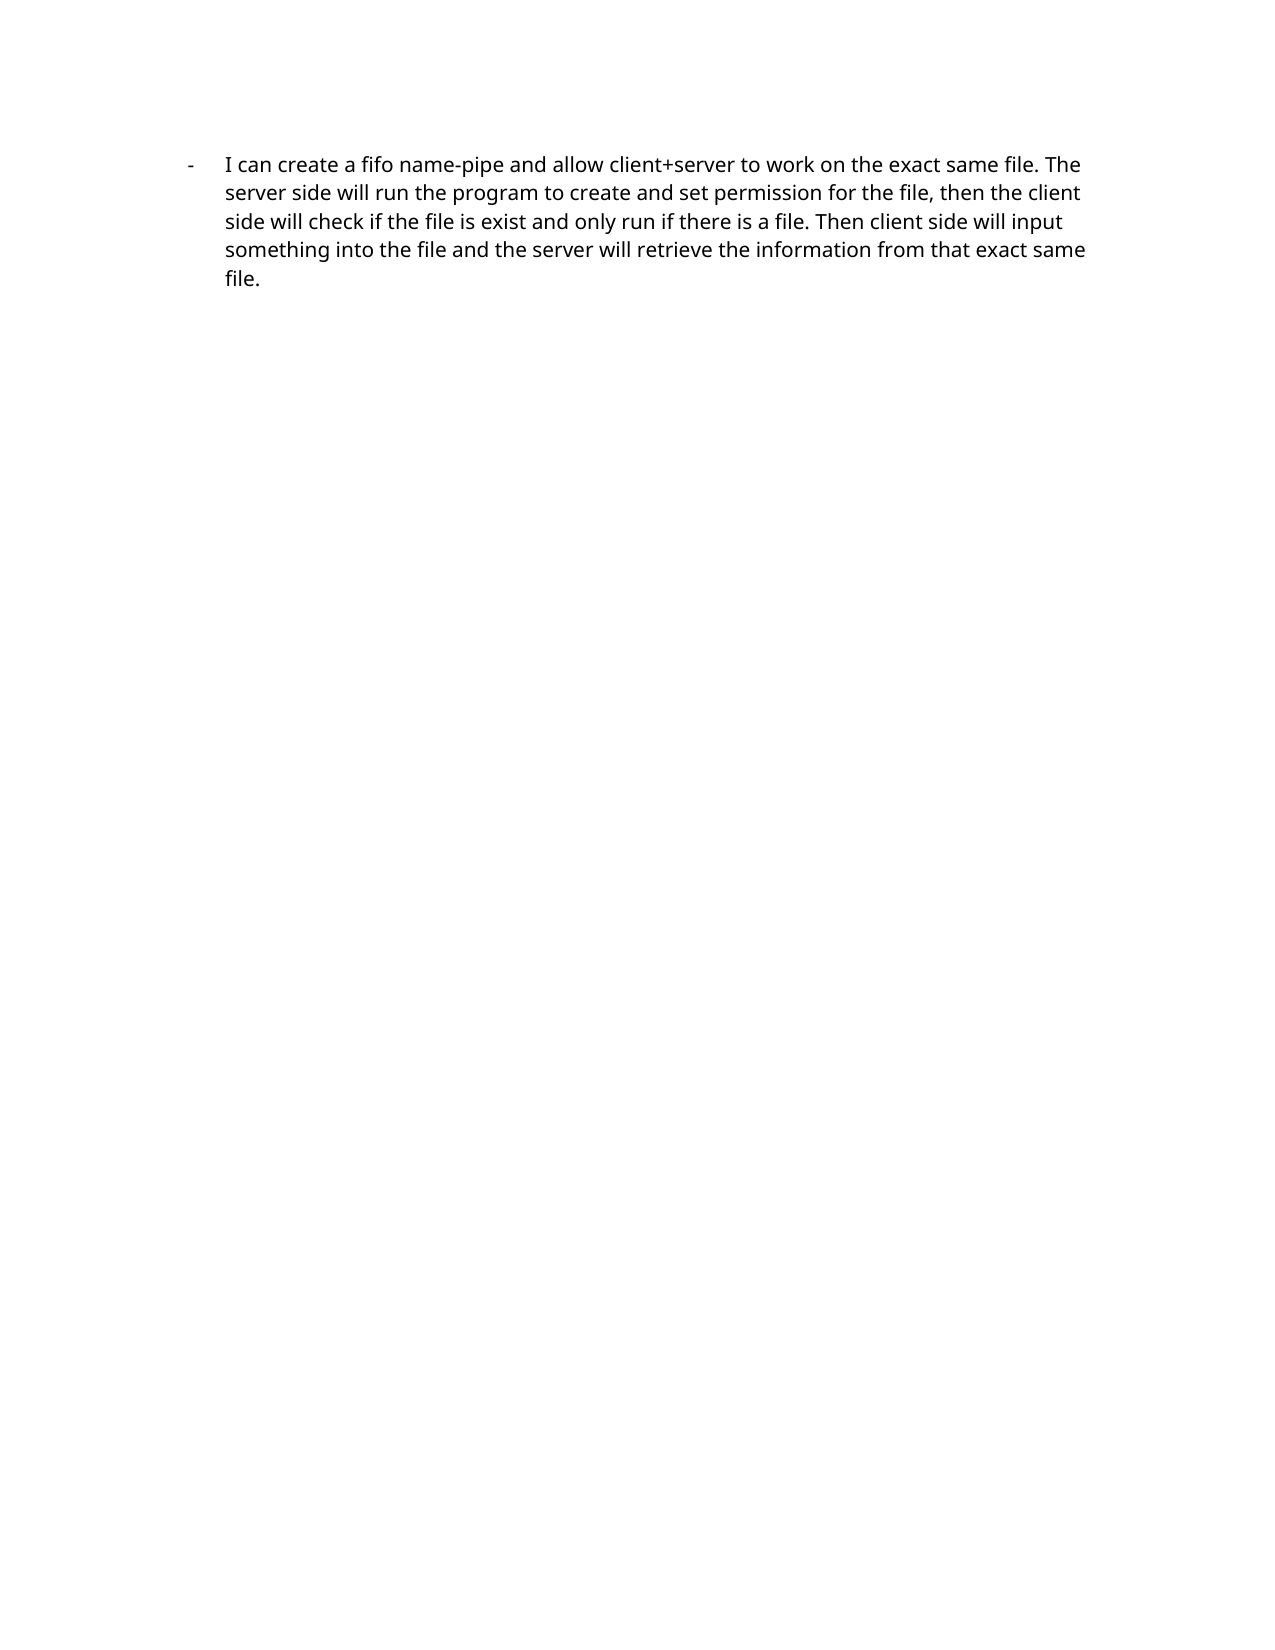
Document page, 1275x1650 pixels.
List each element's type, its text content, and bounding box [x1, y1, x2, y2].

list I can create a fifo name-pipe and allow client+server to work on the exact same file. The server side will run the program to create and set permission for the file, then the client side will check if the file is exist and only run if there is a file. Then client side will input something into the file and the server will retrieve the information from that exact same file. [187, 150, 1125, 292]
